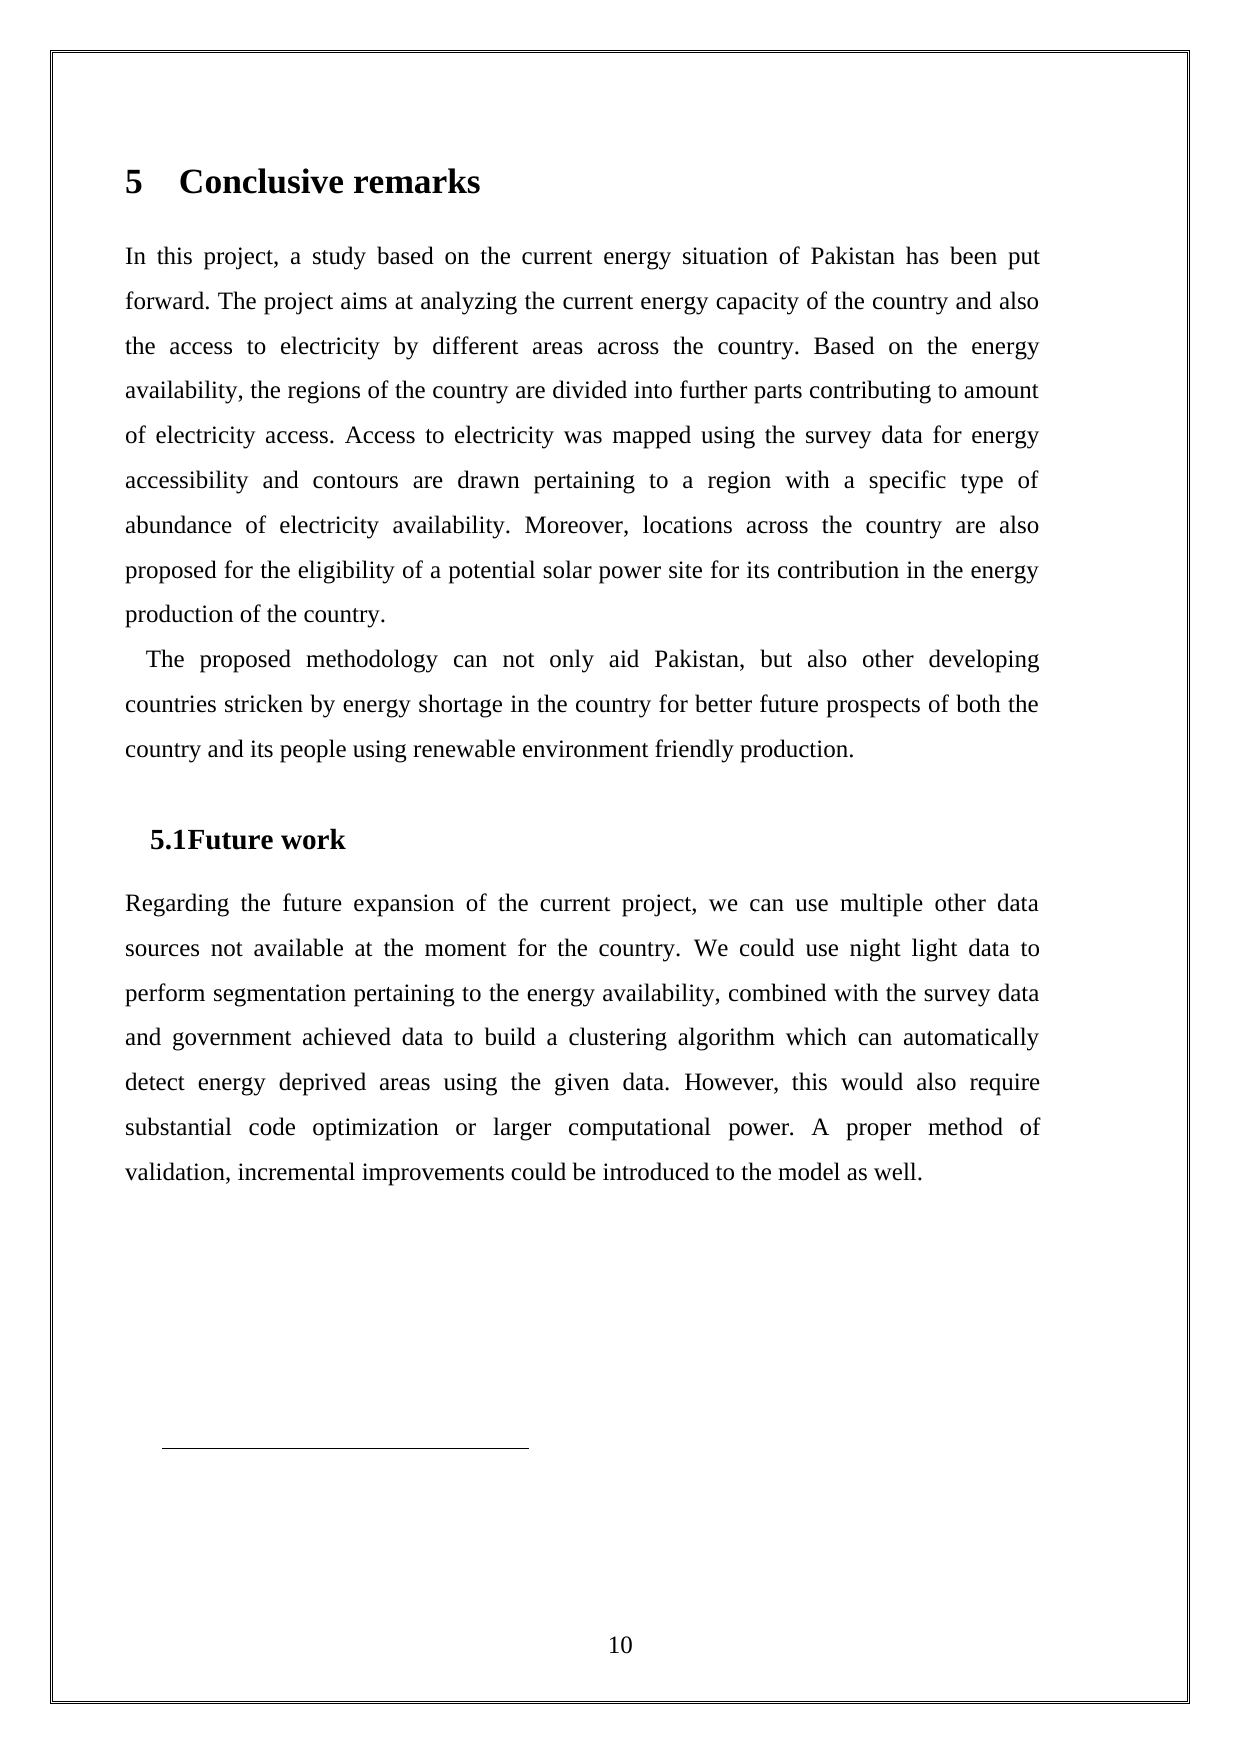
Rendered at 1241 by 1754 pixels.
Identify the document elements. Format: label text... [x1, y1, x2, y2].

text The proposed methodology can not only aid Pakistan, but also other developing countries stricken by energy shortage in the country for better future prospects of both the country and its people using renewable environment friendly production. [125, 644, 1041, 763]
text Regarding the future expansion of the current project, we can use multiple other data sources not available at the moment for the country. We could use night light data to perform segmentation pertaining to the energy availability, combined with the survey data and government achieved data to build a clustering algorithm which can automatically detect energy deprived areas using the given data. However, this would also require substantial code optimization or larger computational power. A proper method of validation, incremental improvements could be introduced to the model as well. [125, 888, 1041, 1186]
text In this project, a study based on the current energy situation of Pakistan has been put forward. The project aims at analyzing the current energy capacity of the country and also the access to electricity by different areas across the country. Based on the energy availability, the regions of the country are divided into further parts contributing to amount of electricity access. Access to electricity was mapped using the survey data for energy accessibility and contours are drawn pertaining to a region with a specific type of abundance of electricity availability. Moreover, locations across the country are also proposed for the eligibility of a potential solar power site for its contribution in the energy production of the country. [125, 241, 1041, 628]
subtitle Future work [150, 822, 1128, 856]
subtitle Conclusive remarks [125, 161, 1128, 201]
